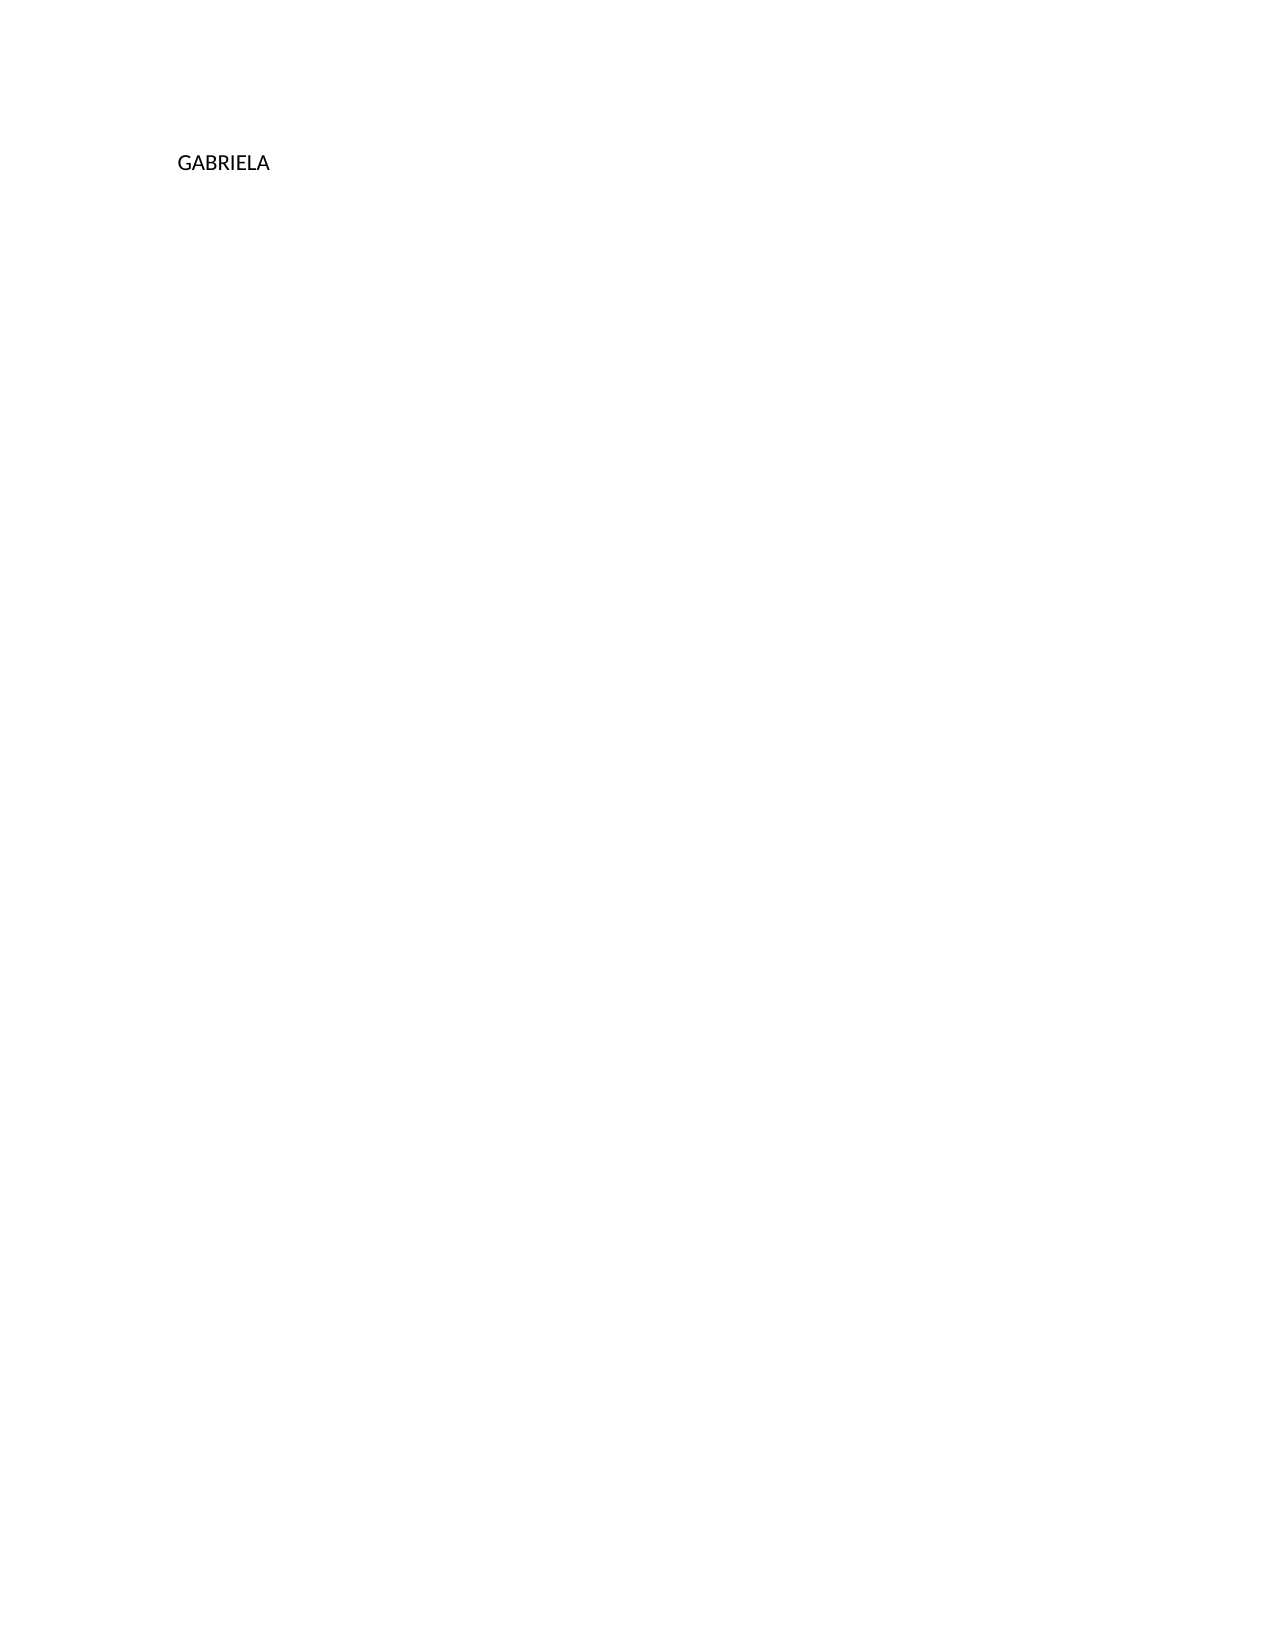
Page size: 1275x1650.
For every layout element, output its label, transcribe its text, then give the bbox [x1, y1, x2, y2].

text GABRIELA [177, 148, 1098, 176]
